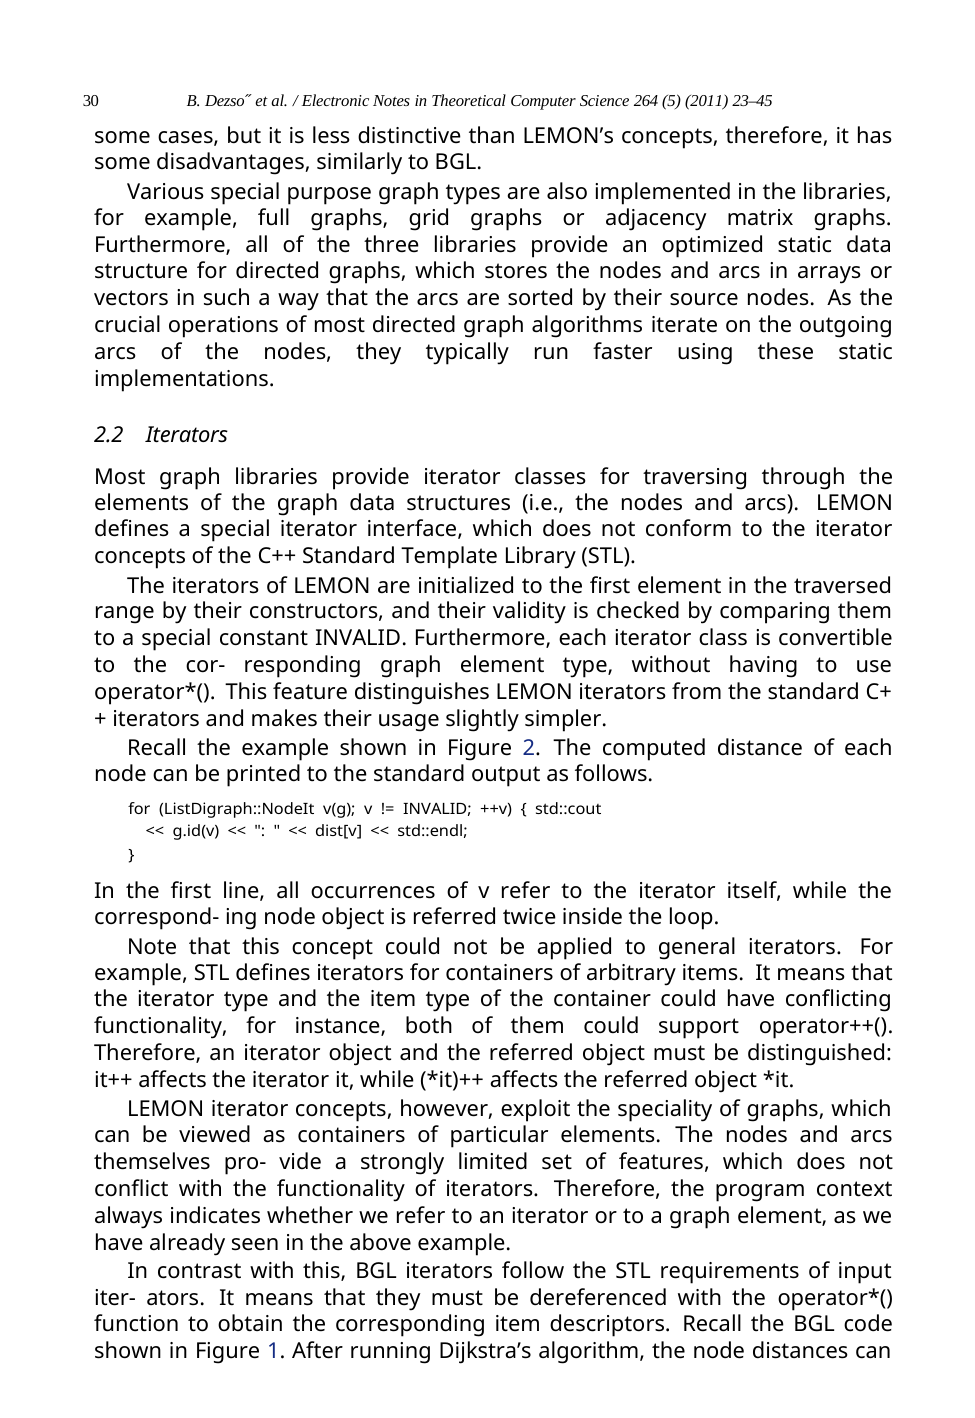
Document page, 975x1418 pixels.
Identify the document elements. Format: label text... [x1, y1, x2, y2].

text The iterators of LEMON are initialized to the first element in the traversed range by their constructors, and their validity is checked by comparing them to a special constant INVALID. Furthermore, each iterator class is convertible to the cor- responding graph element type, without having to use operator*(). This feature distinguishes LEMON iterators from the standard C++ iterators and makes their usage slightly simpler. [94, 572, 893, 733]
text LEMON iterator concepts, however, exploit the speciality of graphs, which can be viewed as containers of particular elements. The nodes and arcs themselves pro- vide a strongly limited set of features, which does not conflict with the functionality of iterators. Therefore, the program context always indicates whether we refer to an iterator or to a graph element, as we have already seen in the above example. [94, 1095, 893, 1256]
text for (ListDigraph::NodeIt v(g); v != INVALID; ++v) { std::cout << g.id(v) << ": " << dist[v] << std::endl; [128, 798, 606, 841]
text Recall the example shown in Figure 2. The computed distance of each node can be printed to the standard output as follows. [94, 734, 893, 788]
text Note that this concept could not be applied to general iterators. For example, STL defines iterators for containers of arbitrary items. It means that the iterator type and the item type of the container could have conflicting functionality, for instance, both of them could support operator++(). Therefore, an iterator object and the referred object must be distinguished: it++ affects the iterator it, while (*it)++ affects the referred object *it. [94, 933, 893, 1094]
text } [128, 844, 904, 865]
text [94, 1258, 893, 1365]
text some cases, but it is less distinctive than LEMON’s concepts, therefore, it has some disadvantages, similarly to BGL. [94, 122, 893, 176]
text Various special purpose graph types are also implemented in the libraries, for example, full graphs, grid graphs or adjacency matrix graphs. Furthermore, all of the three libraries provide an optimized static data structure for directed graphs, which stores the nodes and arcs in arrays or vectors in such a way that the arcs are sorted by their source nodes. As the crucial operations of most directed graph algorithms iterate on the outgoing arcs of the nodes, they typically run faster using these static implementations. [94, 178, 893, 393]
text Most graph libraries provide iterator classes for traversing through the elements of the graph data structures (i.e., the nodes and arcs). LEMON defines a special iterator interface, which does not conform to the iterator concepts of the C++ Standard Template Library (STL). [94, 463, 893, 570]
text In the first line, all occurrences of v refer to the iterator itself, while the correspond- ing node object is referred twice inside the loop. [94, 877, 893, 931]
list Iterators [94, 419, 904, 449]
